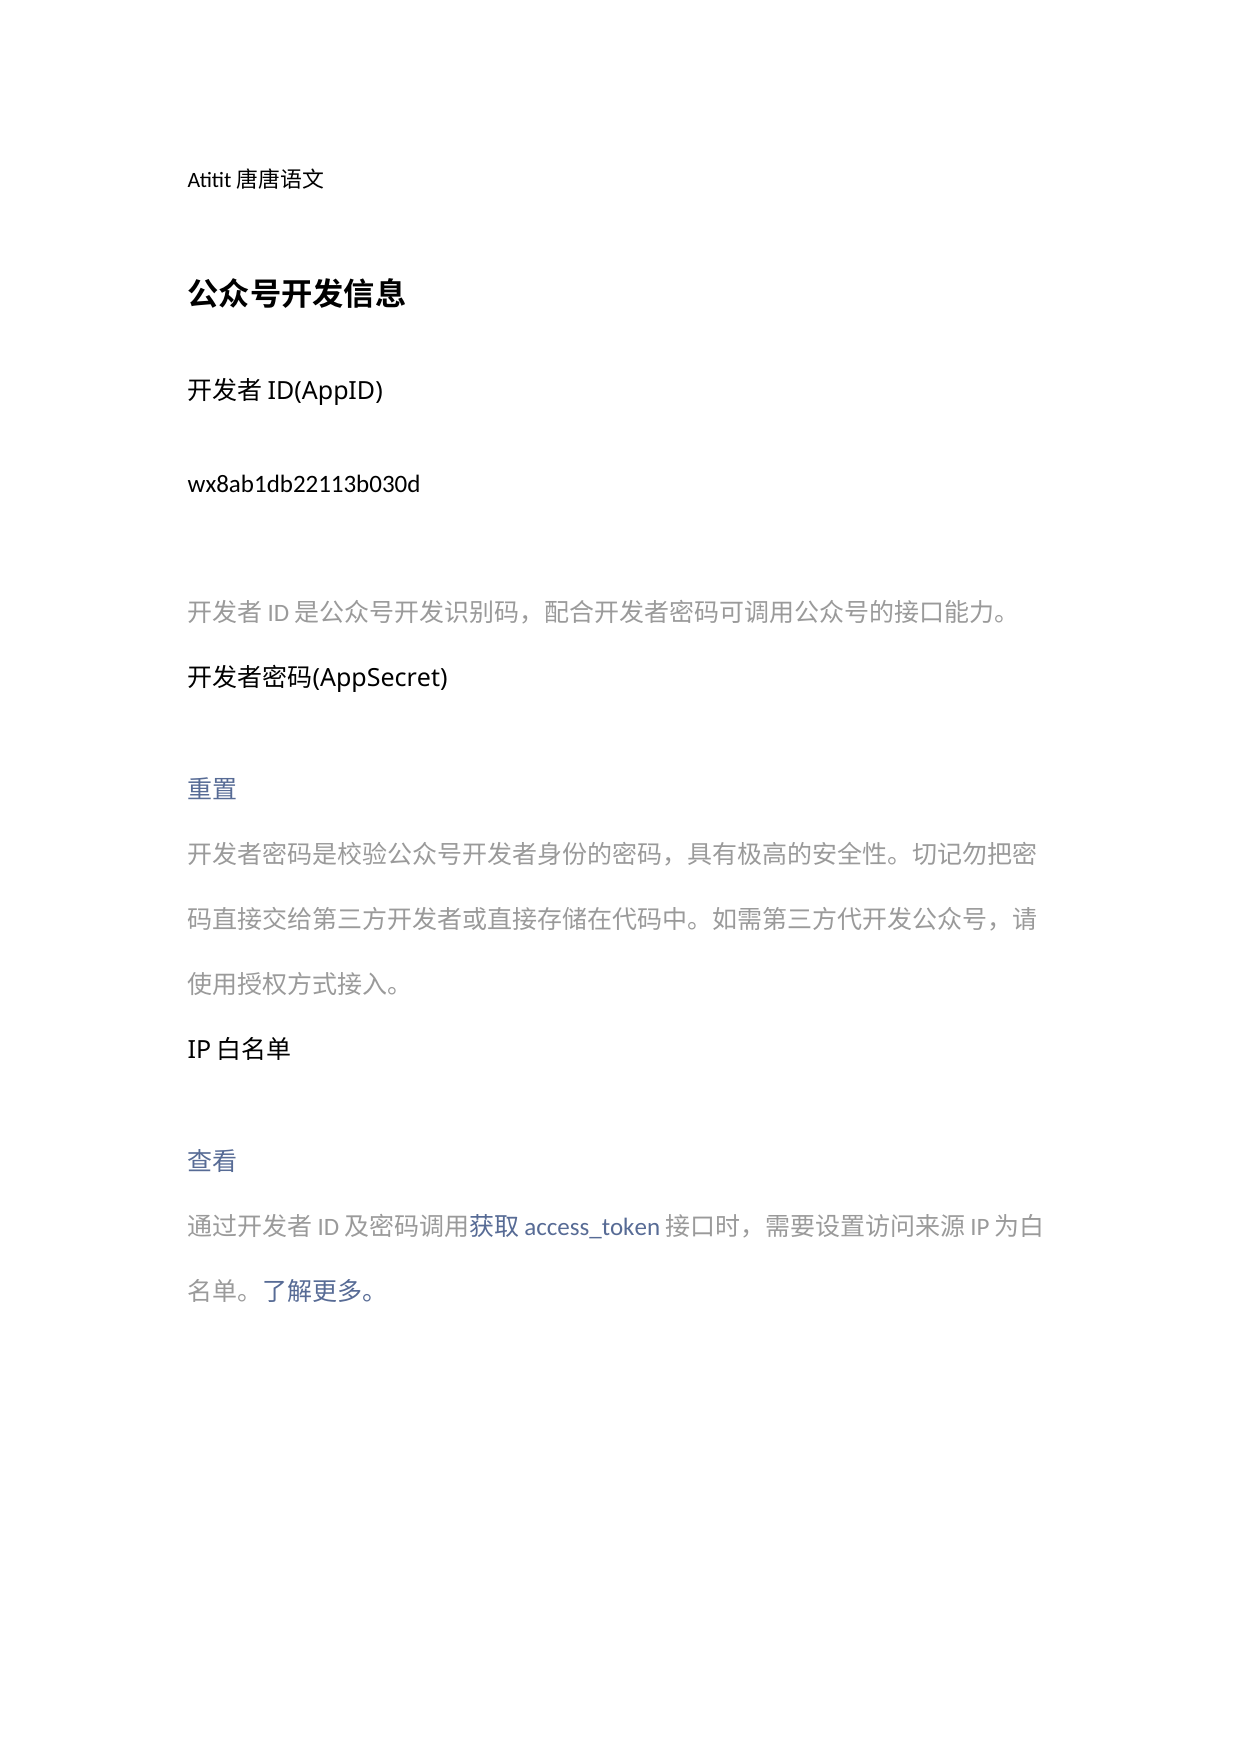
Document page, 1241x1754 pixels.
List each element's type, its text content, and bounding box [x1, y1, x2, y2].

subtitle 公众号开发信息 [187, 259, 1053, 324]
text 开发者ID(AppID) [187, 356, 1053, 421]
text 开发者ID是公众号开发识别码，配合开发者密码可调用公众号的接口能力。 [187, 578, 1053, 643]
text 开发者密码是校验公众号开发者身份的密码，具有极高的安全性。切记勿把密码直接交给第三方开发者或直接存储在代码中。如需第三方代开发公众号，请使用授权方式接入。 [187, 820, 1053, 1015]
text 通过开发者ID及密码调用获取access_token接口时，需要设置访问来源IP为白名单。了解更多。 [187, 1192, 1053, 1322]
text Atitit 唐唐语文 [187, 162, 1053, 194]
text 开发者密码(AppSecret) [187, 643, 1053, 708]
text 查看 [187, 1127, 1053, 1192]
text wx8ab1db22113b030d [187, 468, 1053, 500]
text 重置 [187, 755, 1053, 820]
text IP白名单 [187, 1015, 1053, 1080]
